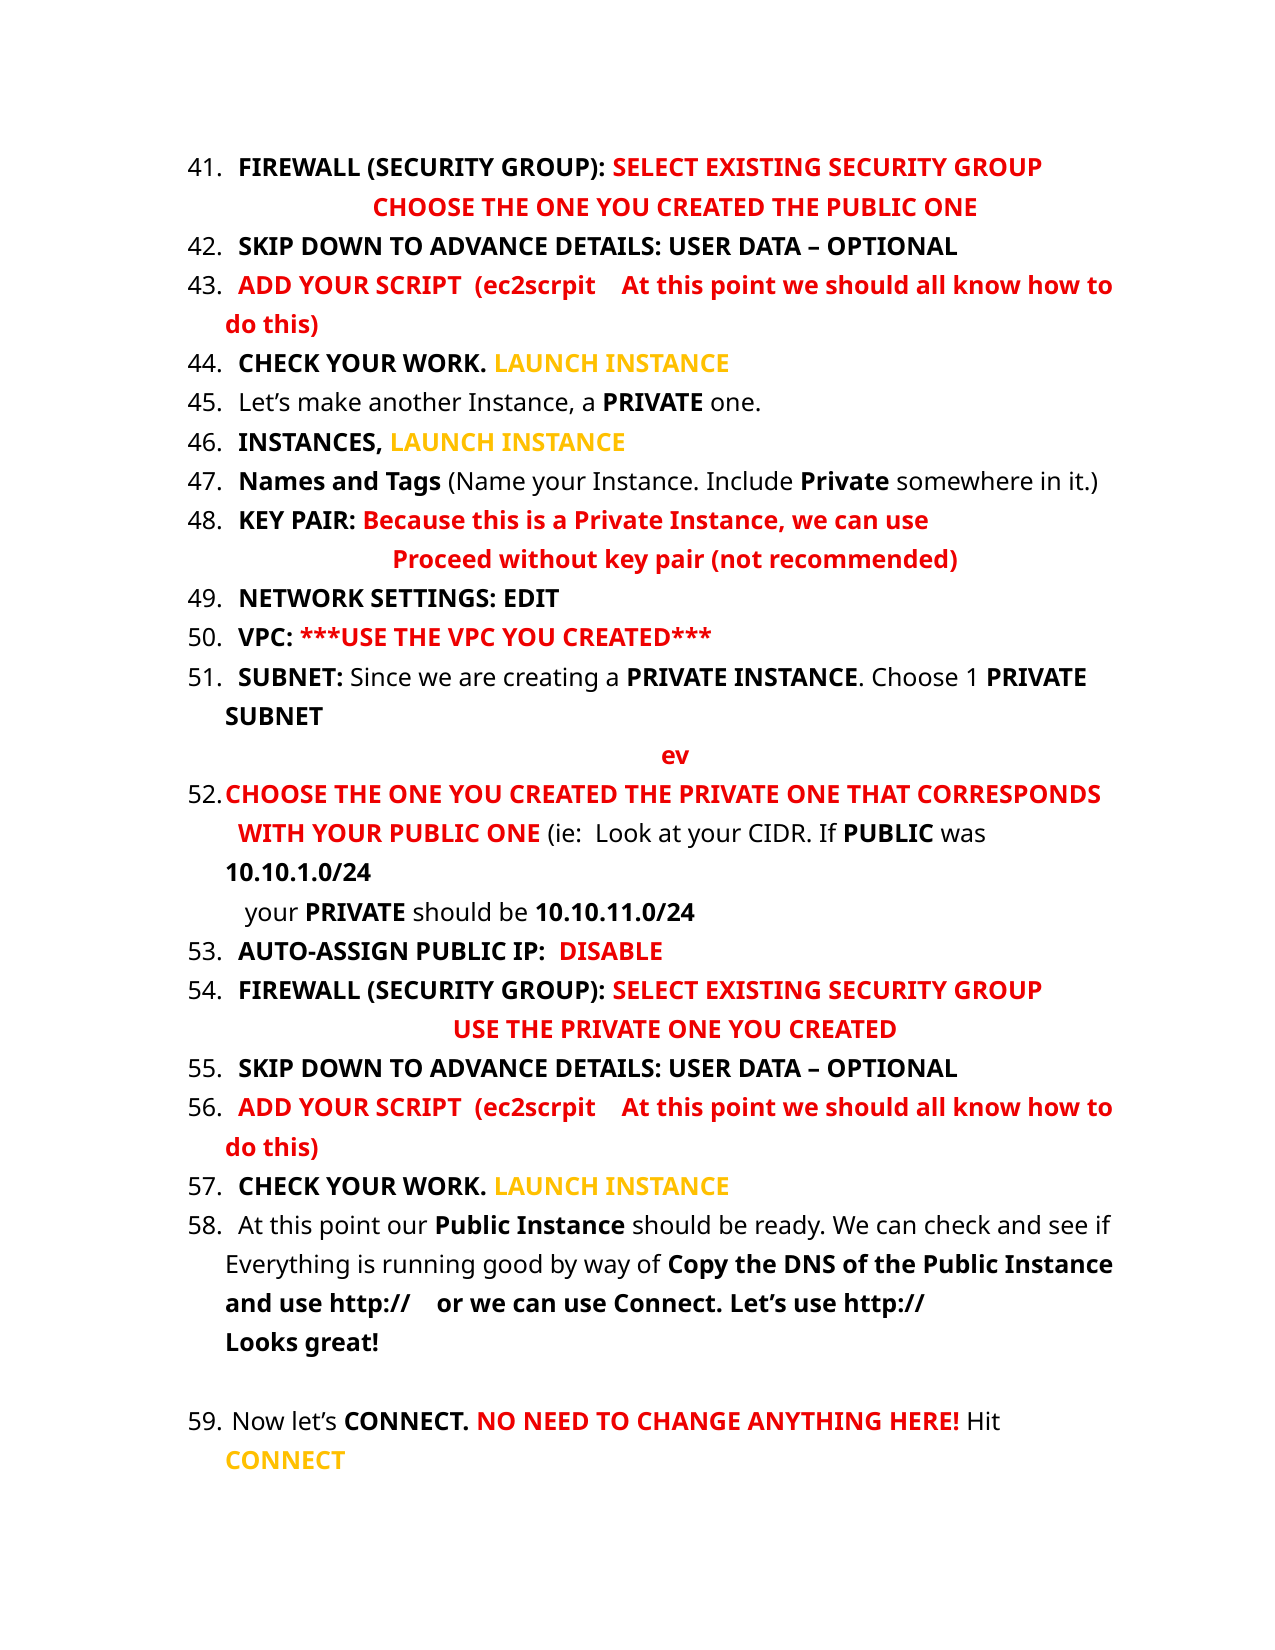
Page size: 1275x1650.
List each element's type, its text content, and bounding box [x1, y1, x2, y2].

list ADD YOUR SCRIPT (ec2scrpit At this point we should all know how to do this) [187, 1090, 1125, 1163]
list Everything is running good by way of Copy the DNS of the Public Instance [225, 1247, 1125, 1281]
list SKIP DOWN TO ADVANCE DETAILS: USER DATA – OPTIONAL [187, 1051, 1125, 1085]
list KEY PAIR: Because this is a Private Instance, we can use [187, 502, 1125, 537]
list CHECK YOUR WORK. LAUNCH INSTANCE [187, 1168, 1125, 1202]
list CHOOSE THE ONE YOU CREATED THE PRIVATE ONE THAT CORRESPONDS [187, 777, 1125, 811]
list FIREWALL (SECURITY GROUP): SELECT EXISTING SECURITY GROUP [187, 150, 1125, 184]
list WITH YOUR PUBLIC ONE (ie: Look at your CIDR. If PUBLIC was 10.10.1.0/24 [225, 816, 1125, 889]
list Proceed without key pair (not recommended) [225, 542, 1125, 576]
list CHOOSE THE ONE YOU CREATED THE PUBLIC ONE [225, 189, 1125, 223]
list FIREWALL (SECURITY GROUP): SELECT EXISTING SECURITY GROUP [187, 972, 1125, 1007]
list ev [225, 737, 1125, 772]
list AUTO-ASSIGN PUBLIC IP: DISABLE [187, 933, 1125, 967]
list Looks great! [225, 1325, 1125, 1359]
list USE THE PRIVATE ONE YOU CREATED [225, 1012, 1125, 1046]
list SUBNET: Since we are creating a PRIVATE INSTANCE. Choose 1 PRIVATE SUBNET [187, 659, 1125, 732]
list At this point our Public Instance should be ready. We can check and see if [187, 1207, 1125, 1242]
list your PRIVATE should be 10.10.11.0/24 [225, 894, 1125, 928]
list Let’s make another Instance, a PRIVATE one. [187, 385, 1125, 419]
list NETWORK SETTINGS: EDIT [187, 581, 1125, 615]
list SKIP DOWN TO ADVANCE DETAILS: USER DATA – OPTIONAL [187, 228, 1125, 262]
list VPC: ***USE THE VPC YOU CREATED*** [187, 620, 1125, 654]
list Now let’s CONNECT. NO NEED TO CHANGE ANYTHING HERE! Hit CONNECT [187, 1403, 1125, 1477]
list INSTANCES, LAUNCH INSTANCE [187, 424, 1125, 458]
list ADD YOUR SCRIPT (ec2scrpit At this point we should all know how to do this) [187, 267, 1125, 341]
list Names and Tags (Name your Instance. Include Private somewhere in it.) [187, 463, 1125, 497]
list CHECK YOUR WORK. LAUNCH INSTANCE [187, 346, 1125, 380]
list and use http:// or we can use Connect. Let’s use http:// [225, 1286, 1125, 1320]
